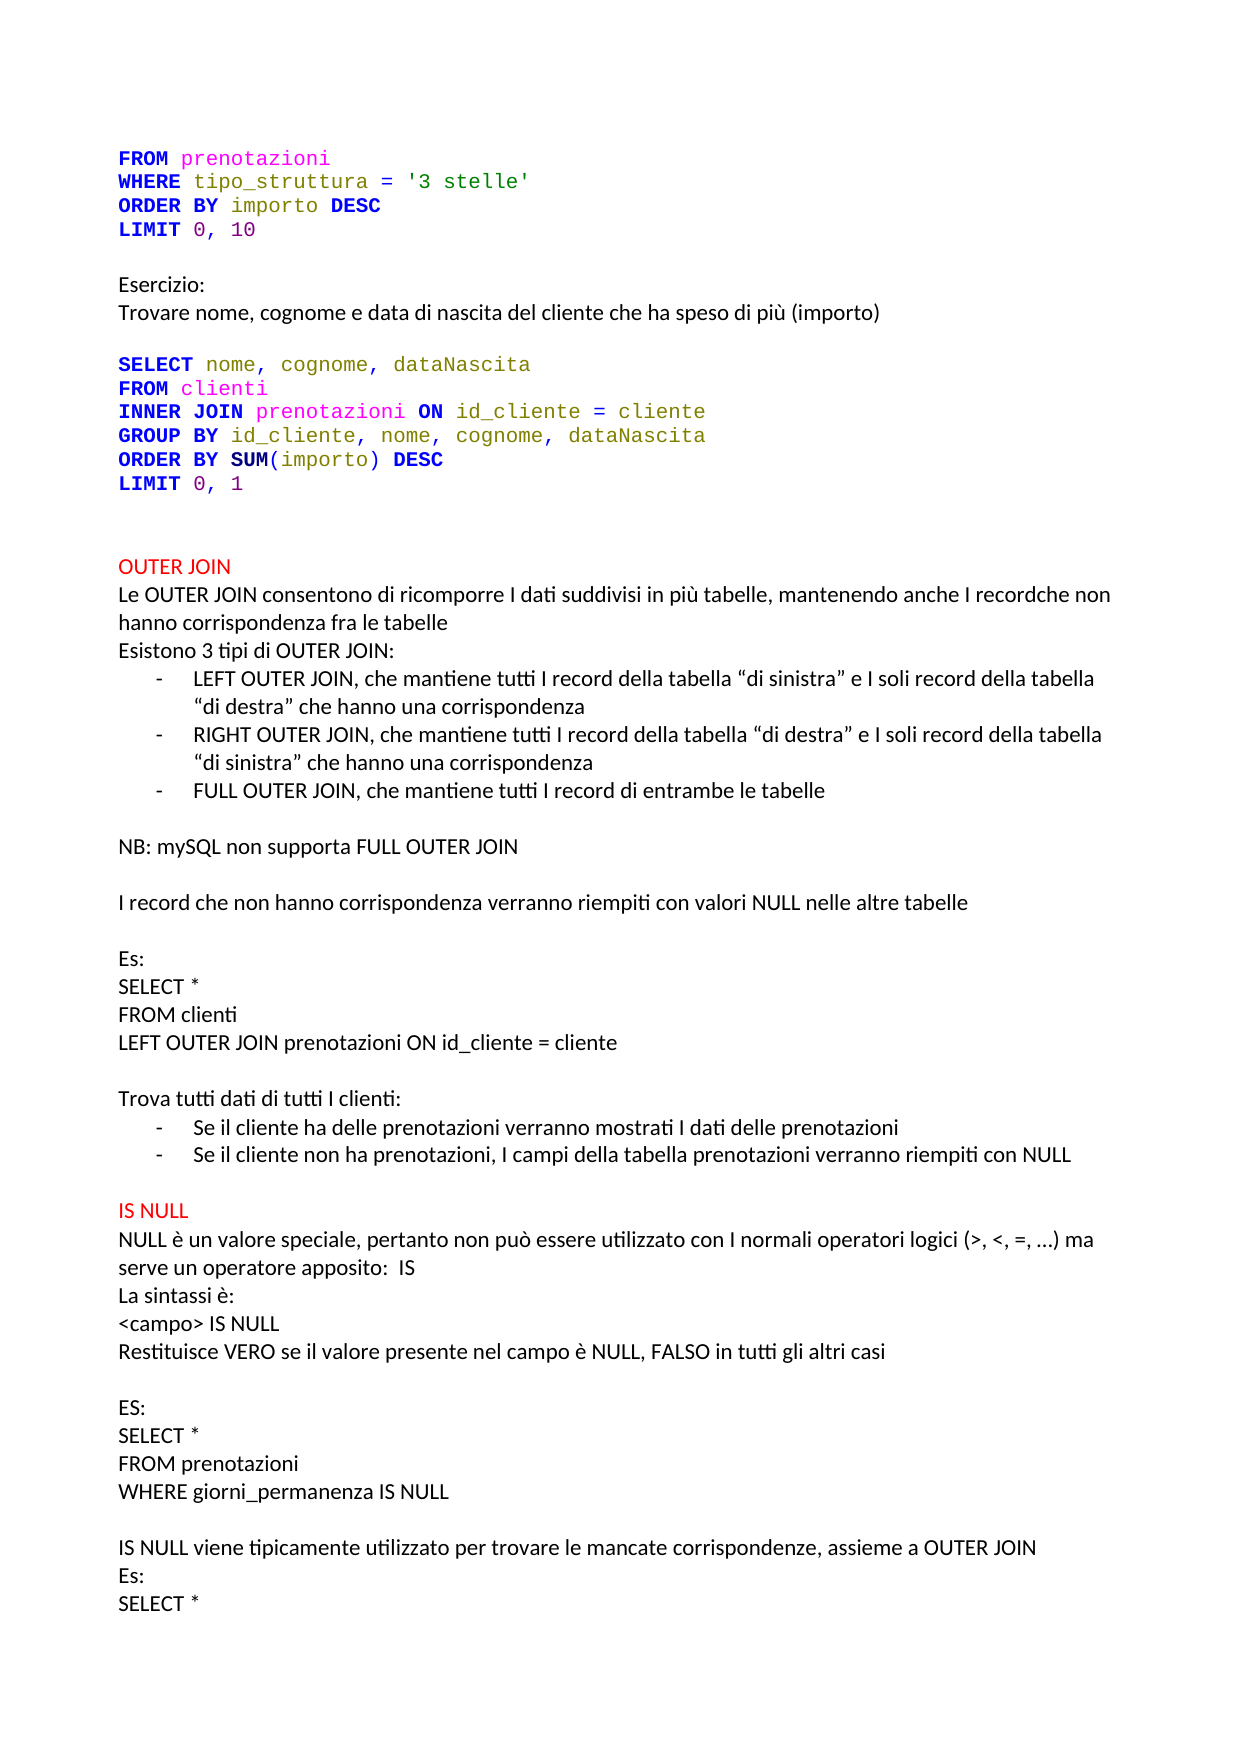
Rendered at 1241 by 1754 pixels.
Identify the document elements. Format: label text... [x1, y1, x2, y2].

text WHERE tipo_struttura = '3 stelle' [118, 171, 1122, 195]
text NULL è un valore speciale, pertanto non può essere utilizzato con I normali operatori logici (>, <, =, …) ma serve un operatore apposito: IS [118, 1225, 1122, 1281]
text LIMIT 0, 1 [118, 472, 1122, 496]
text Trovare nome, cognome e data di nascita del cliente che ha speso di più (importo) [118, 298, 1122, 326]
text ES: [118, 1393, 1122, 1421]
text SELECT * [118, 972, 1122, 1001]
text Es: [118, 1561, 1122, 1589]
text Es: [118, 944, 1122, 972]
list Se il cliente ha delle prenotazioni verranno mostrati I dati delle prenotazioni [156, 1113, 1122, 1141]
list Se il cliente non ha prenotazioni, I campi della tabella prenotazioni verranno riempiti con NULL [156, 1141, 1122, 1169]
text FROM clienti [118, 1001, 1122, 1028]
text SELECT * [118, 1589, 1122, 1617]
text NB: mySQL non supporta FULL OUTER JOIN [118, 832, 1122, 860]
text Le OUTER JOIN consentono di ricomporre I dati suddivisi in più tabelle, mantenendo anche I recordche non hanno corrispondenza fra le tabelle [118, 580, 1122, 636]
text ORDER BY importo DESC [118, 195, 1122, 218]
text Esercizio: [118, 270, 1122, 298]
text Restituisce VERO se il valore presente nel campo è NULL, FALSO in tutti gli altri casi [118, 1337, 1122, 1365]
text WHERE giorni_permanenza IS NULL [118, 1477, 1122, 1505]
text IS NULL [118, 1197, 1122, 1225]
text INNER JOIN prenotazioni ON id_cliente = cliente [118, 402, 1122, 425]
text La sintassi è: [118, 1281, 1122, 1309]
text SELECT nome, cognome, dataNascita [118, 354, 1122, 378]
text Esistono 3 tipi di OUTER JOIN: [118, 636, 1122, 664]
list FULL OUTER JOIN, che mantiene tutti I record di entrambe le tabelle [156, 776, 1122, 804]
list RIGHT OUTER JOIN, che mantiene tutti I record della tabella “di destra” e I soli record della tabella “di sinistra” che hanno una corrispondenza [156, 720, 1122, 776]
text LEFT OUTER JOIN prenotazioni ON id_cliente = cliente [118, 1028, 1122, 1057]
text FROM prenotazioni [118, 1449, 1122, 1477]
text <campo> IS NULL [118, 1309, 1122, 1337]
text SELECT * [118, 1421, 1122, 1449]
text LIMIT 0, 10 [118, 218, 1122, 242]
text OUTER JOIN [118, 552, 1122, 580]
text GROUP BY id_cliente, nome, cognome, dataNascita [118, 425, 1122, 449]
text FROM clienti [118, 378, 1122, 402]
text FROM prenotazioni [118, 148, 1122, 171]
text I record che non hanno corrispondenza verranno riempiti con valori NULL nelle altre tabelle [118, 888, 1122, 916]
list LEFT OUTER JOIN, che mantiene tutti I record della tabella “di sinistra” e I soli record della tabella “di destra” che hanno una corrispondenza [156, 664, 1122, 720]
text Trova tutti dati di tutti I clienti: [118, 1084, 1122, 1113]
text ORDER BY SUM(importo) DESC [118, 449, 1122, 472]
text IS NULL viene tipicamente utilizzato per trovare le mancate corrispondenze, assieme a OUTER JOIN [118, 1533, 1122, 1561]
